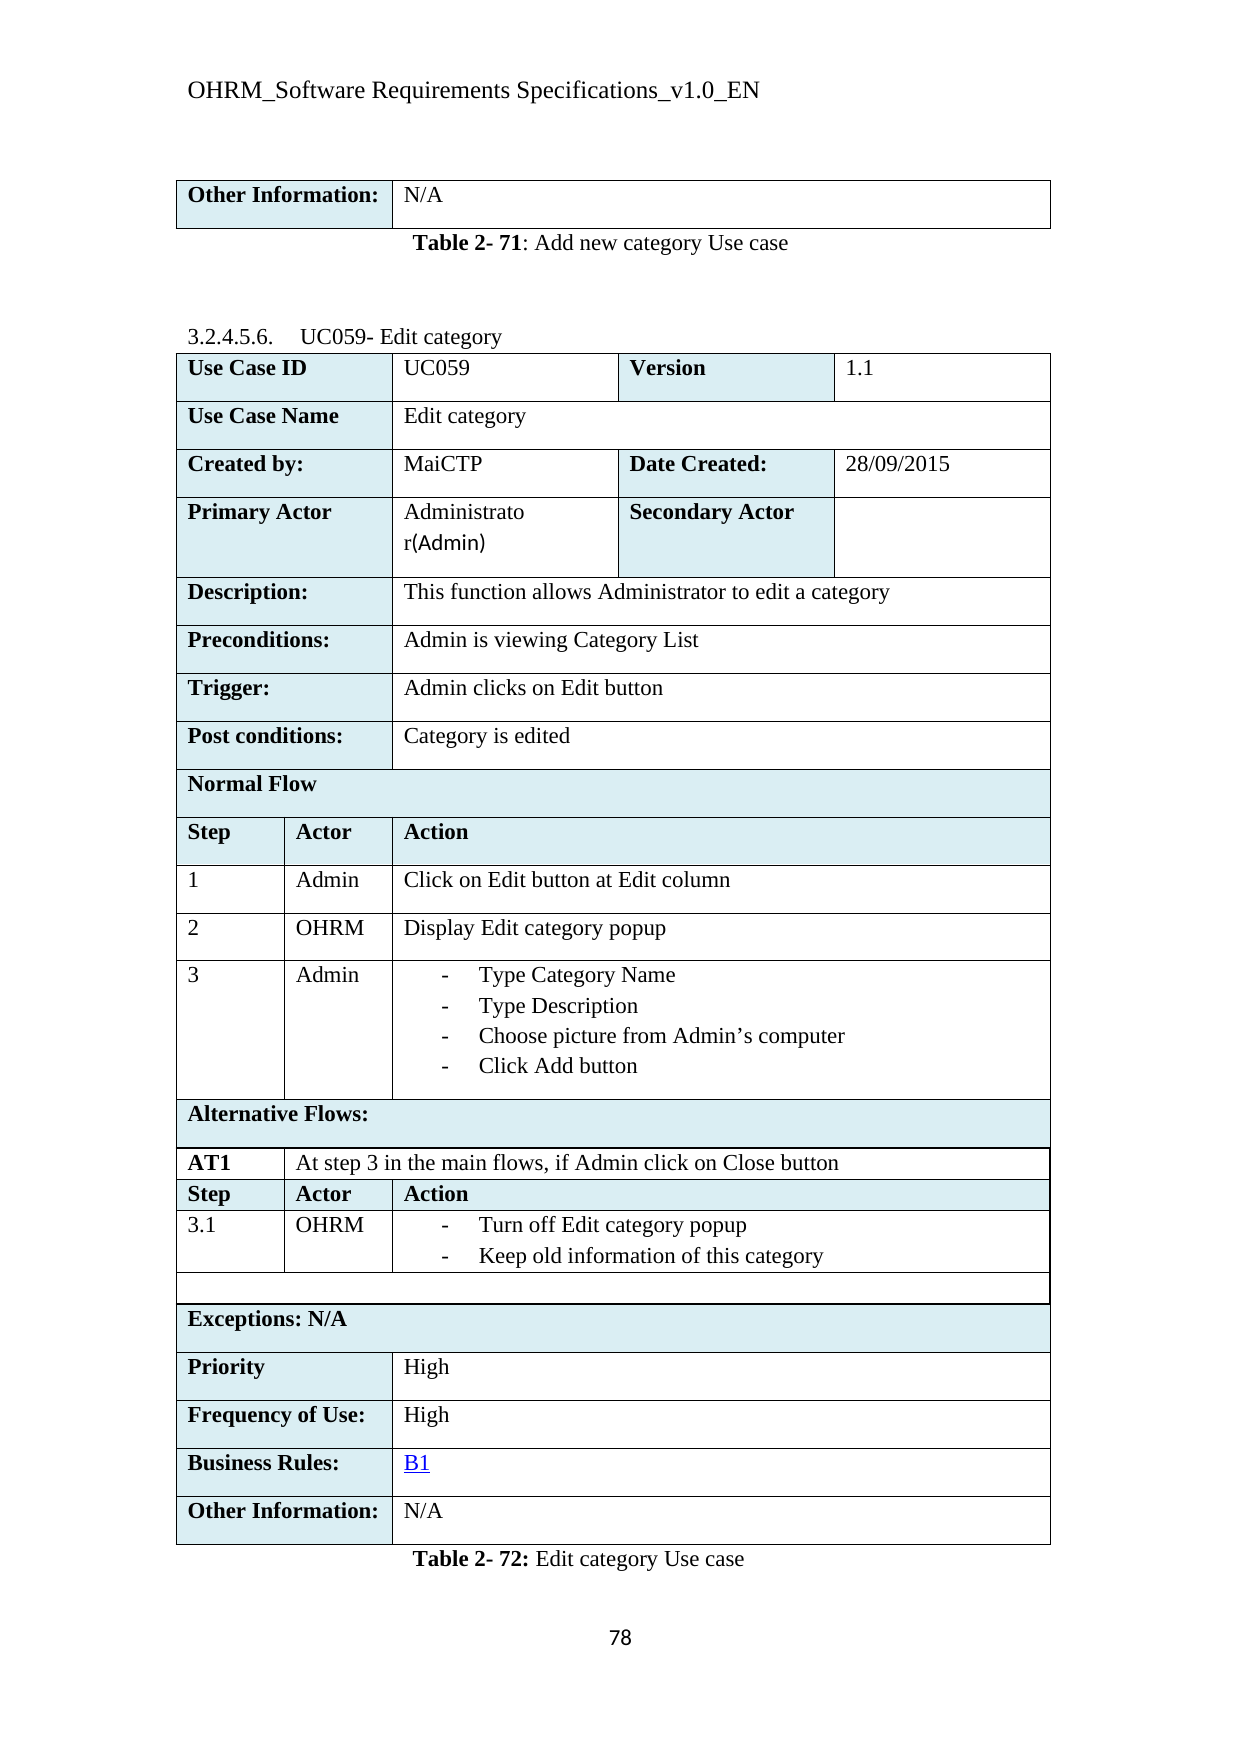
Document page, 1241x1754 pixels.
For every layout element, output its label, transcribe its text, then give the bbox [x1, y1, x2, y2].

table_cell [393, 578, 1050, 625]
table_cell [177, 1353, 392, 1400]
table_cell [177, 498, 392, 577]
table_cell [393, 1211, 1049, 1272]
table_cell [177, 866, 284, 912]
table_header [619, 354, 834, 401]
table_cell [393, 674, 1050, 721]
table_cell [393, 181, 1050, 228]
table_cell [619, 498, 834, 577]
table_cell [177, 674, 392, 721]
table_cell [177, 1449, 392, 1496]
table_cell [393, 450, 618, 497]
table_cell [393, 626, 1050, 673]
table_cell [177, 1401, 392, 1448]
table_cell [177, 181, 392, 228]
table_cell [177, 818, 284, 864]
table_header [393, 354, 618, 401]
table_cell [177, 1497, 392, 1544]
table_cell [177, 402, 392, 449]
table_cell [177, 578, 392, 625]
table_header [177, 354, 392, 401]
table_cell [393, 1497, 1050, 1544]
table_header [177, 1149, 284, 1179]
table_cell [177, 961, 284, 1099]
text Table 2- 72: Edit category Use case [337, 1545, 1053, 1571]
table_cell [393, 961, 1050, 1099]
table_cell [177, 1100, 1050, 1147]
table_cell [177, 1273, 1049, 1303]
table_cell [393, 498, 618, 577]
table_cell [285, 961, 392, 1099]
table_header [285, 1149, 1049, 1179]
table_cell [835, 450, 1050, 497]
text Table 2- 71: Add new category Use case [337, 229, 1053, 255]
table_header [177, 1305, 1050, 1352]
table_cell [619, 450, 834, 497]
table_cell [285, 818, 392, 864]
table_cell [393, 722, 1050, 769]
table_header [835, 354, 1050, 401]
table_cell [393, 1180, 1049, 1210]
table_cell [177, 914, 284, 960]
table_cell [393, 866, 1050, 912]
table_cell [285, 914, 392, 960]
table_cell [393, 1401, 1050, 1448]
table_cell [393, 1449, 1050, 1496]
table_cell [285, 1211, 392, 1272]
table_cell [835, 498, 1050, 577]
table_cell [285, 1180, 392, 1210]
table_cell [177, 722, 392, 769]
subtitle UC059- Edit category [187, 323, 1053, 349]
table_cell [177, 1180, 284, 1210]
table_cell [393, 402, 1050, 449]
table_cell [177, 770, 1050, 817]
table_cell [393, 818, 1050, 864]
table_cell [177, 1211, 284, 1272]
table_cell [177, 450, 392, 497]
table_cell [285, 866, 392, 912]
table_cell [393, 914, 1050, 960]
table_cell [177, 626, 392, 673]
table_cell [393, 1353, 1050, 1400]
